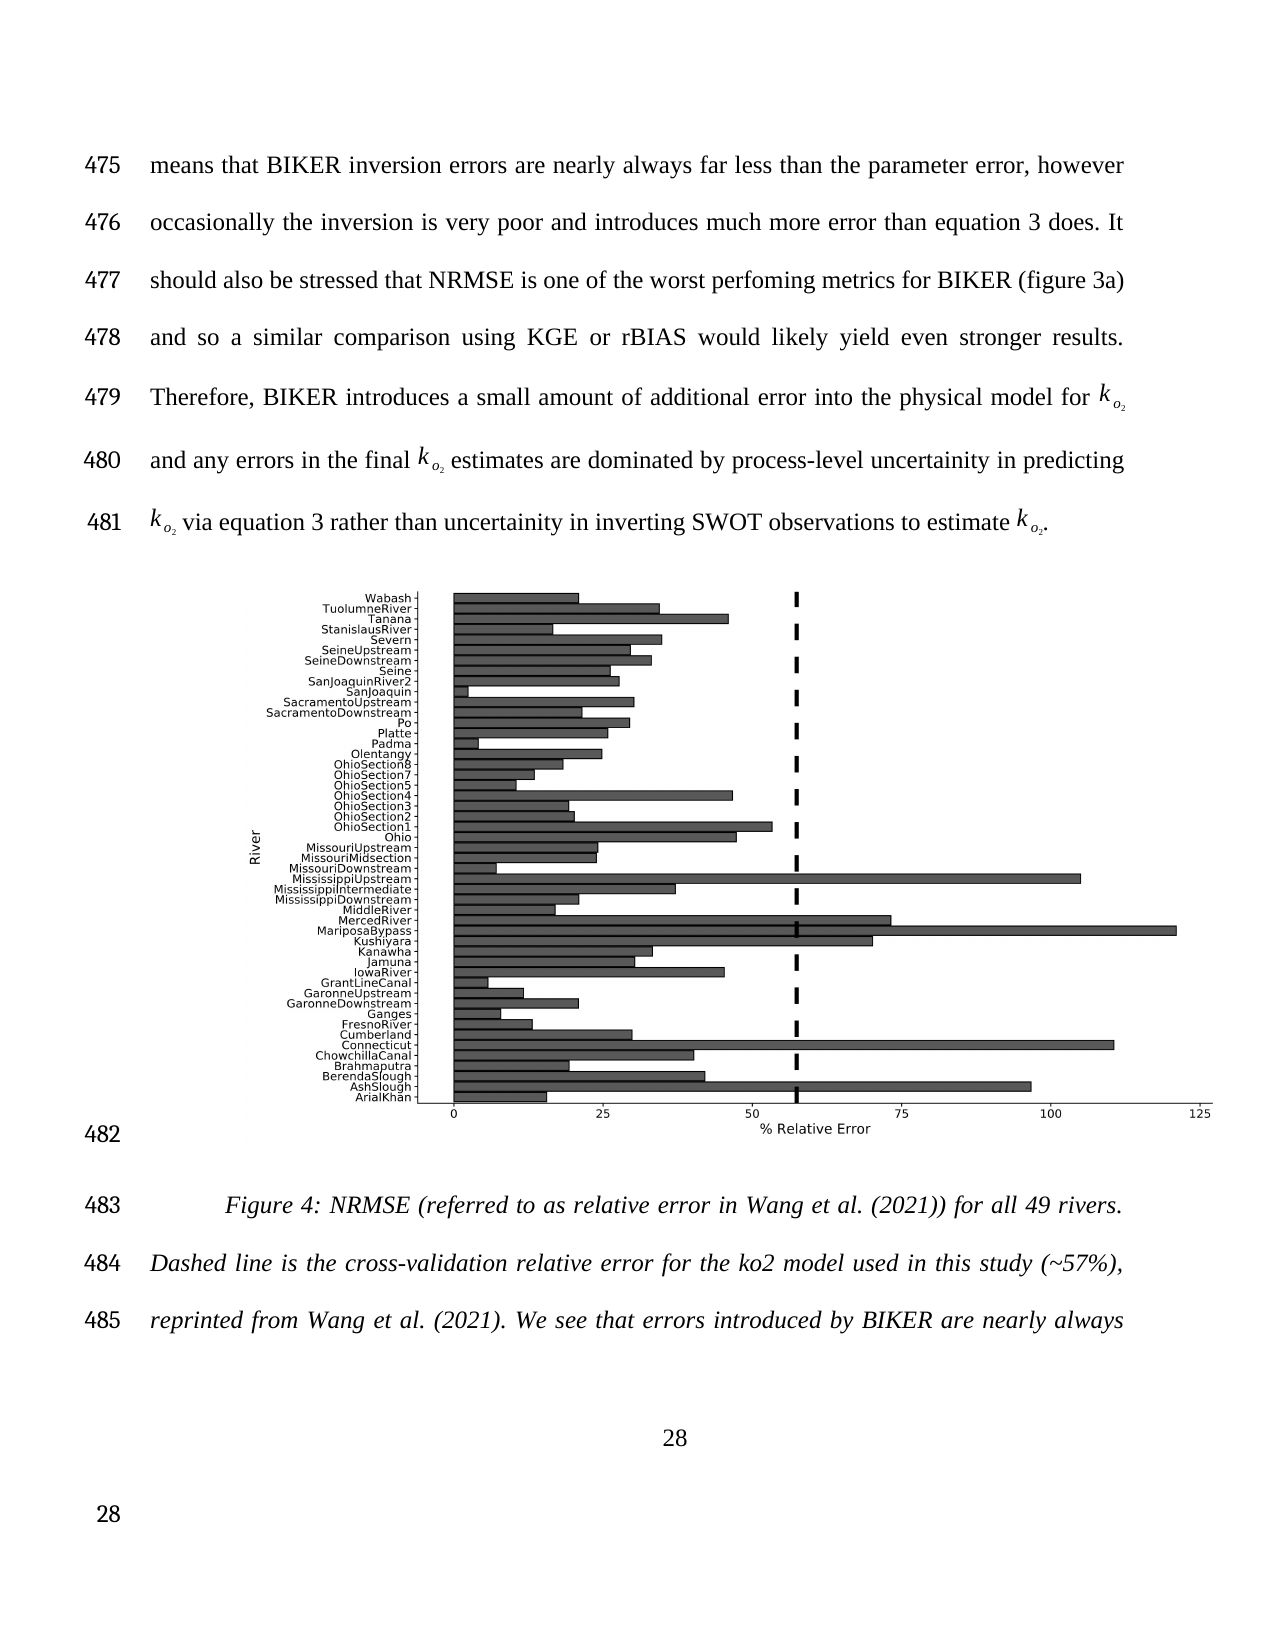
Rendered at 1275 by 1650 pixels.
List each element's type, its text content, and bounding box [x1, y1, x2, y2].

picture [243, 585, 1219, 1143]
